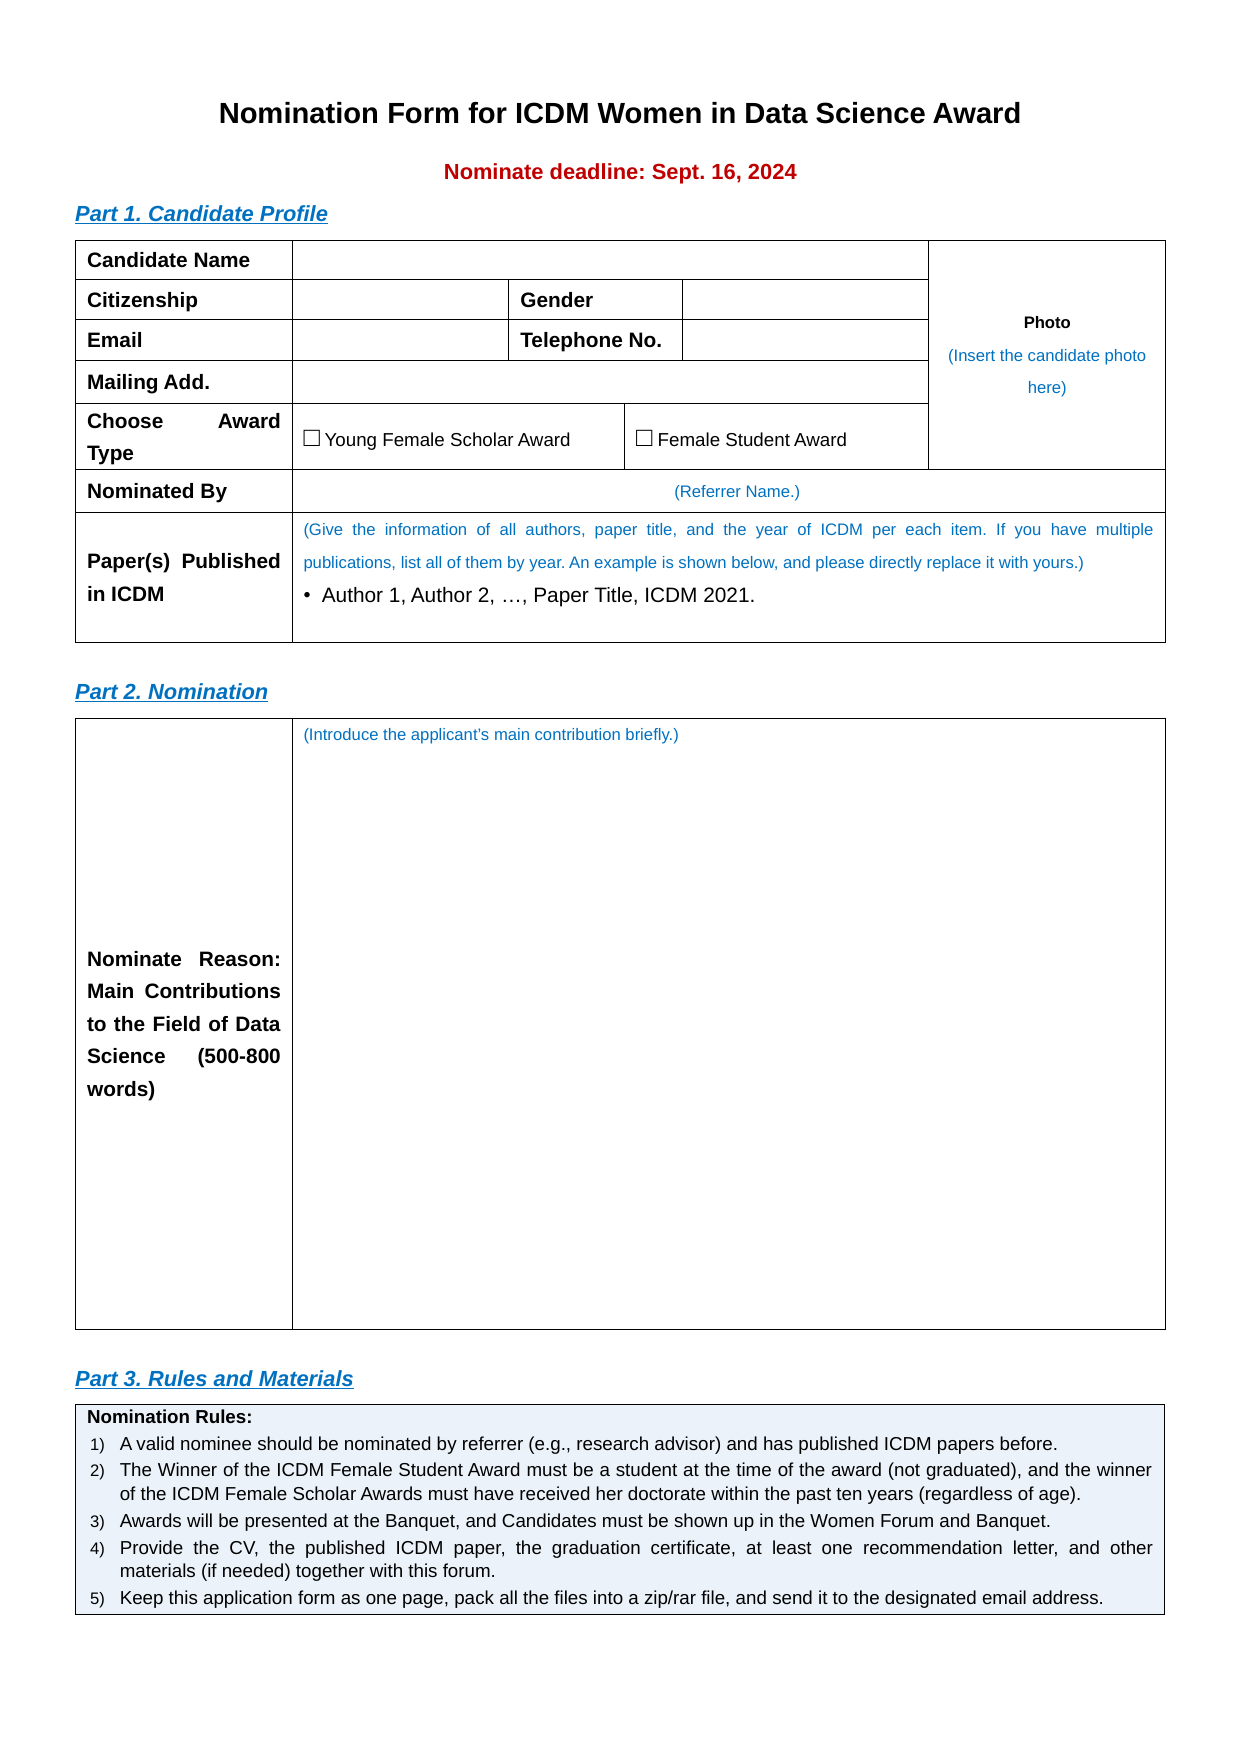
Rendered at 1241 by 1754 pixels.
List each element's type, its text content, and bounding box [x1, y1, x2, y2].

table_cell Choose Award Type [76, 404, 292, 469]
table_header Candidate Name [76, 241, 292, 279]
table_header Photo (Insert the candidate photo here) [929, 241, 1165, 469]
table_cell Paper(s) Published in ICDM [76, 513, 292, 642]
table_header Nomination Rules: A valid nominee should be nominated by referrer (e.g., research advisor) and has published ICDM papers before. The Winner of the ICDM Female Student Award must be a student at the time of the award (not graduated), and the winner of the ICDM Female Scholar Awards must have received her doctorate within the past ten years (regardless of age). Awards will be presented at the Banquet, and Candidates must be shown up in the Women Forum and Banquet. Provide the CV, the published ICDM paper, the graduation certificate, at least one recommendation letter, and other materials (if needed) together with this forum. Keep this application form as one page, pack all the files into a zip/rar file, and send it to the designated email address. [76, 1405, 1164, 1614]
text Part 2. Nomination [75, 675, 1165, 708]
table_cell □ Female Student Award [625, 404, 928, 469]
table_header Nominate Reason: Main Contributions to the Field of Data Science (500-800 words) [76, 719, 292, 1329]
table_cell (Give the information of all authors, paper title, and the year of ICDM per each item. If you have multiple publications, list all of them by year. An example is shown below, and please directly replace it with yours.) Author 1, Author 2, …, Paper Title, ICDM 2021. [293, 513, 1165, 642]
table_cell Email [76, 320, 292, 360]
table_header [293, 241, 928, 279]
table_cell Telephone No. [509, 320, 682, 360]
table_cell [293, 280, 508, 319]
table_cell [293, 320, 508, 360]
text Part 3. Rules and Materials [75, 1362, 1165, 1395]
table_cell [293, 361, 928, 403]
table_cell (Referrer Name.) [293, 470, 1165, 512]
table_cell Citizenship [76, 280, 292, 319]
table_header (Introduce the applicant’s main contribution briefly.) [293, 719, 1165, 1329]
table_cell Gender [509, 280, 682, 319]
table_cell Mailing Add. [76, 361, 292, 403]
text Nomination Form for ICDM Women in Data Science Award [75, 81, 1165, 146]
text Nominate deadline: Sept. 16, 2024 [75, 155, 1165, 188]
table_cell □ Young Female Scholar Award [293, 404, 624, 469]
table_cell [683, 280, 928, 319]
table_cell Nominated By [76, 470, 292, 512]
table_cell [683, 320, 928, 360]
text Part 1. Candidate Profile [75, 198, 1165, 230]
